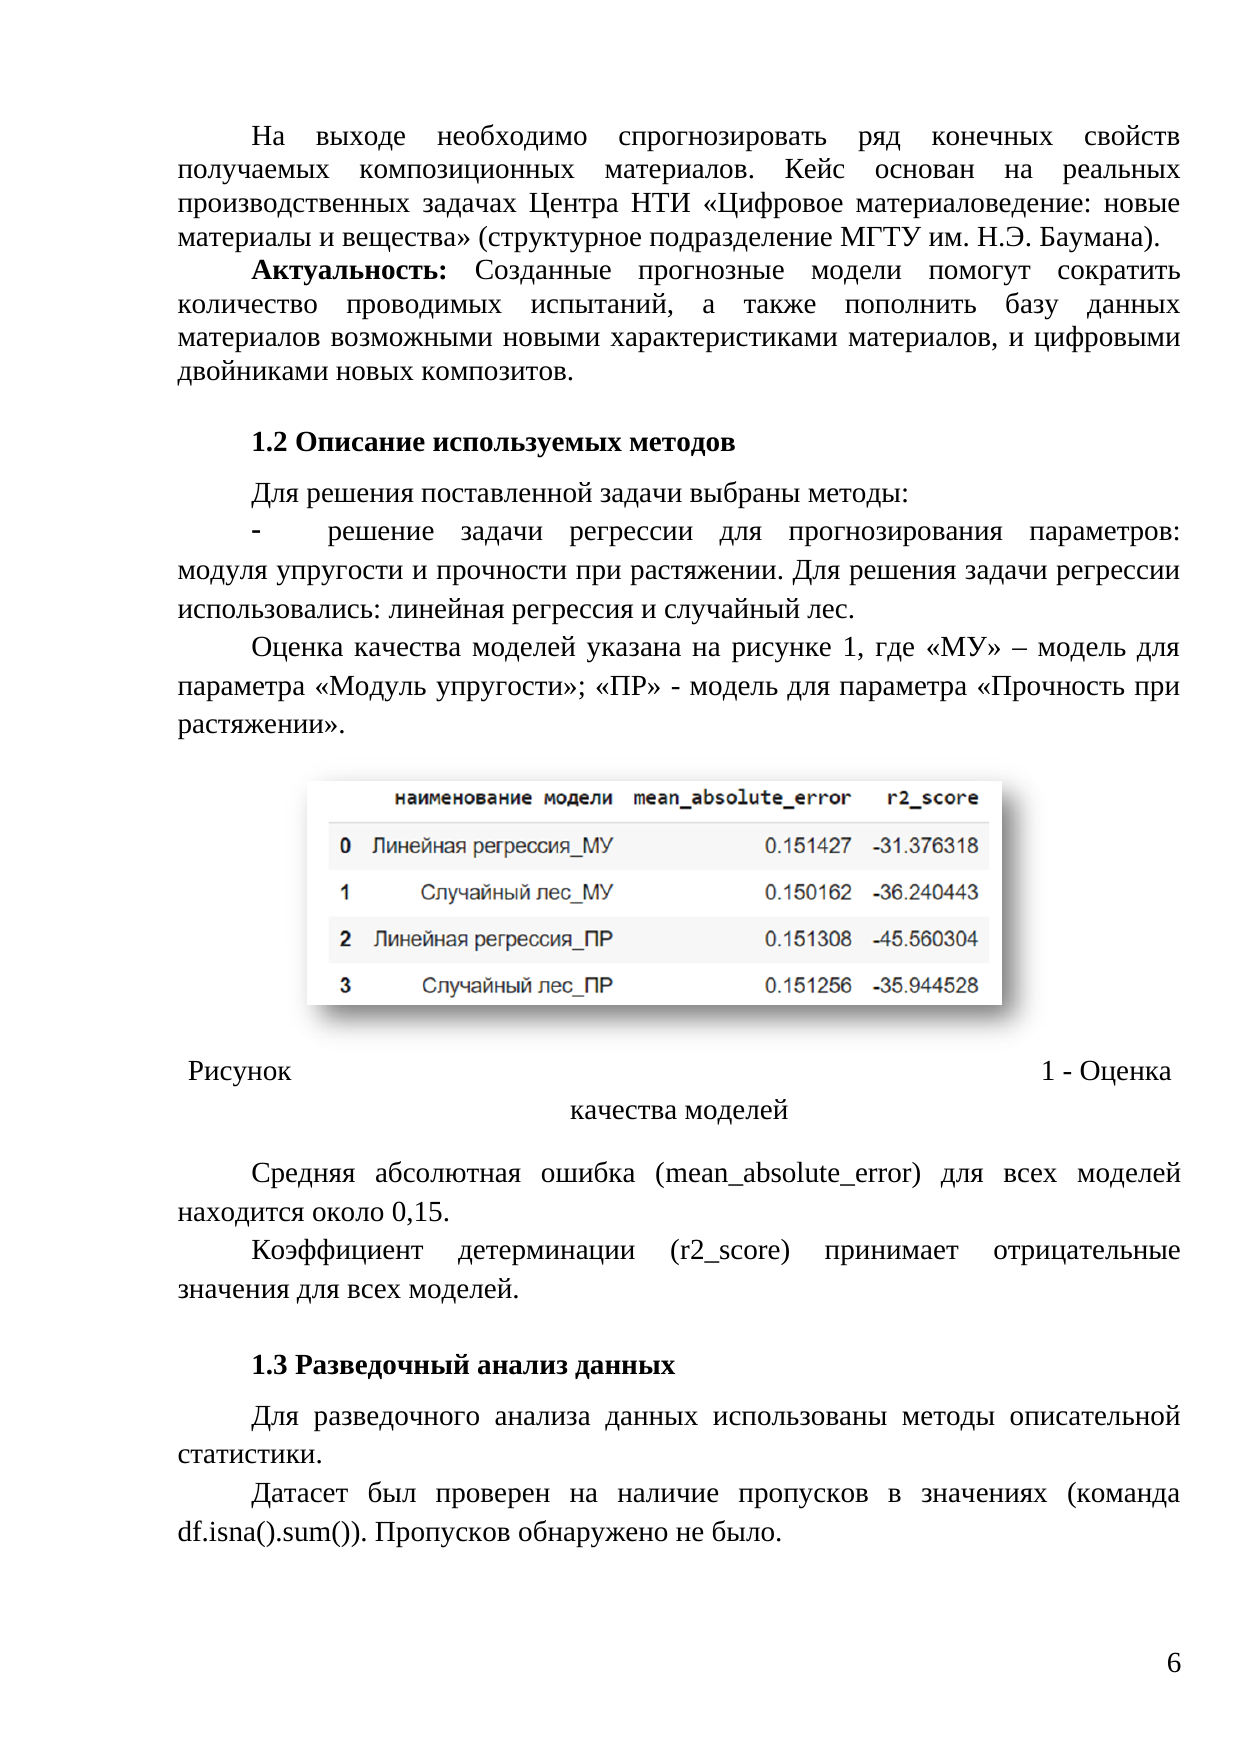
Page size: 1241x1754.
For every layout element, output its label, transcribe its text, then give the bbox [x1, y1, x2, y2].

subtitle 1.2 Описание используемых методов [177, 424, 1181, 457]
text Рисунок 1 - Оценка качества моделей [177, 1053, 1181, 1125]
list Оценка качества моделей указана на рисунке 1, где «МУ» – модель для параметра «Модуль упругости»; «ПР» - модель для параметра «Прочность при растяжении». [177, 629, 1181, 740]
text Датасет был проверен на наличие пропусков в значениях (команда df.isna().sum()). Пропусков обнаружено не было. [177, 1475, 1181, 1547]
subtitle 1.3 Разведочный анализ данных [177, 1347, 1181, 1381]
text Актуальность: Созданные прогнозные модели помогут сократить количество проводимых испытаний, а также пополнить базу данных материалов возможными новыми характеристиками материалов, и цифровыми двойниками новых композитов. [177, 252, 1181, 386]
picture [283, 757, 1048, 1052]
list решение задачи регрессии для прогнозирования параметров: модуля упругости и прочности при растяжении. Для решения задачи регрессии использовались: линейная регрессия и случайный лес. [177, 513, 1181, 624]
text Средняя абсолютная ошибка (mean_absolute_error) для всех моделей находится около 0,15. [177, 1155, 1181, 1227]
text Коэффициент детерминации (r2_score) принимает отрицательные значения для всех моделей. [177, 1232, 1181, 1304]
text На выходе необходимо спрогнозировать ряд конечных свойств получаемых композиционных материалов. Кейс основан на реальных производственных задачах Центра НТИ «Цифровое материаловедение: новые материалы и вещества» (структурное подразделение МГТУ им. Н.Э. Баумана). [177, 118, 1181, 252]
text Для решения поставленной задачи выбраны методы: [177, 475, 1181, 508]
text Для разведочного анализа данных использованы методы описательной статистики. [177, 1398, 1181, 1470]
